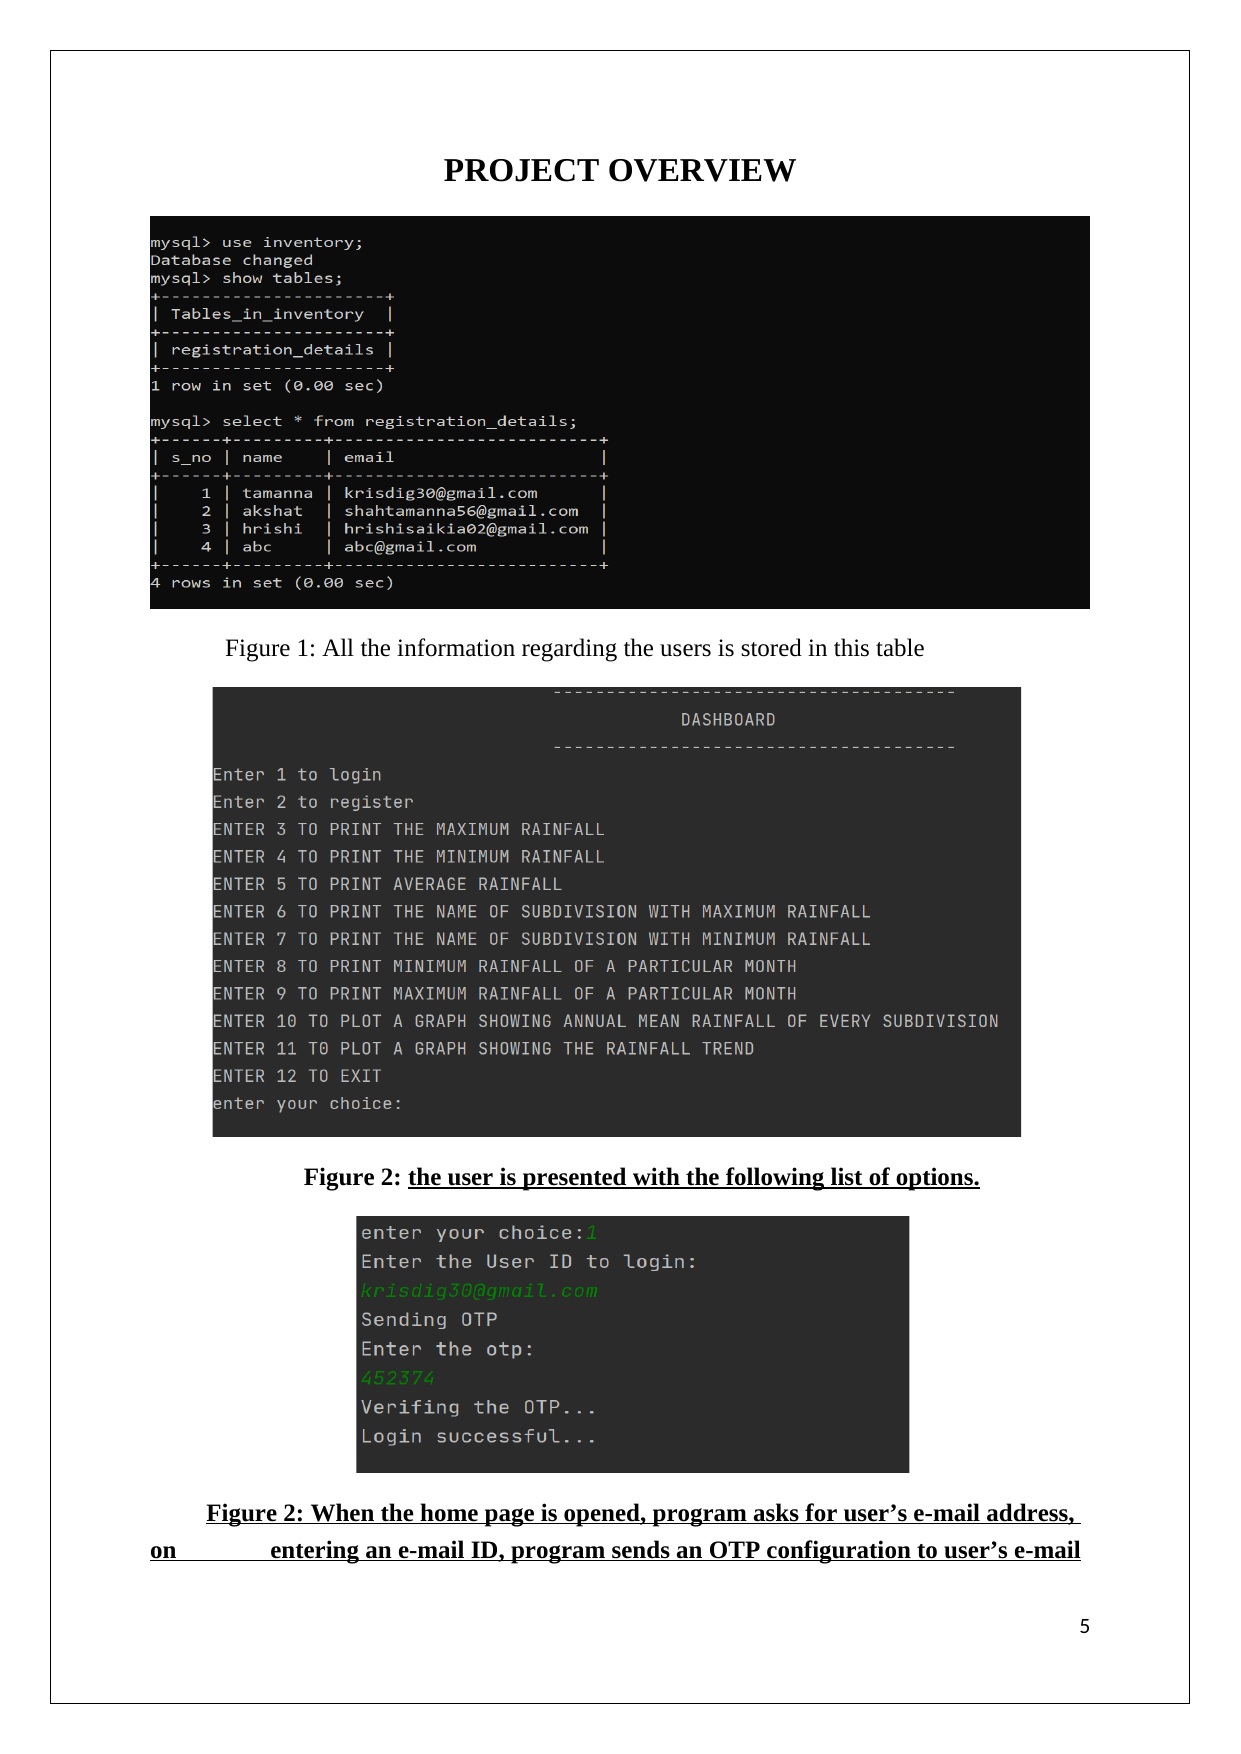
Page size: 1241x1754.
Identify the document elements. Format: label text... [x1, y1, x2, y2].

picture [356, 1216, 910, 1473]
picture [150, 216, 1090, 609]
text Figure 1: All the information regarding the users is stored in this table [150, 633, 1090, 662]
picture [212, 687, 1022, 1137]
text Figure 2: When the home page is opened, program asks for user’s e-mail address, on entering an e-mail ID, program sends an OTP configuration to user’s e-mail [150, 1498, 1090, 1564]
text Figure 2: the user is presented with the following list of options. [150, 1162, 1090, 1191]
text PROJECT OVERVIEW [150, 150, 1090, 188]
